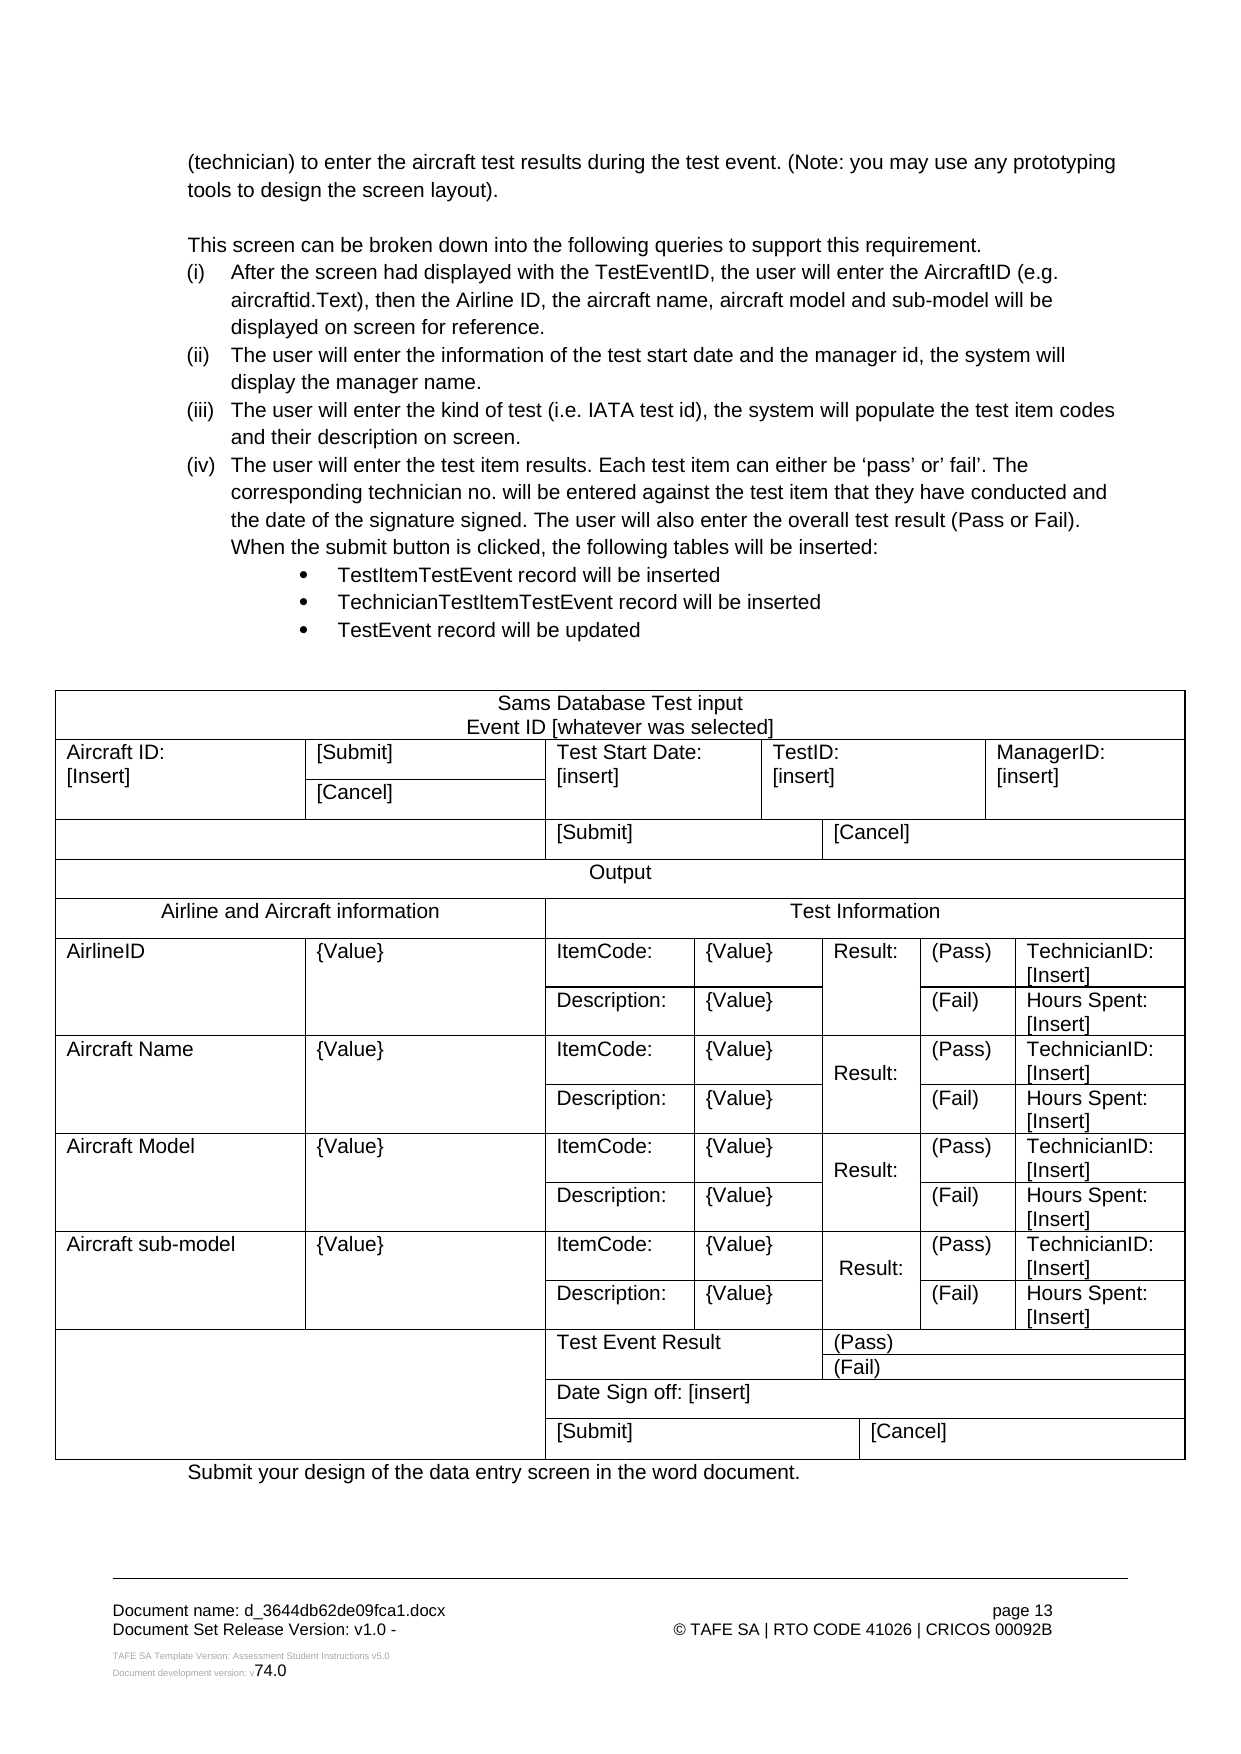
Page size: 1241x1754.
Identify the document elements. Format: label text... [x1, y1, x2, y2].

table_cell {Value} [695, 1134, 822, 1182]
table_cell Hours Spent: [Insert] [1016, 1085, 1184, 1133]
table_cell [56, 820, 545, 859]
table_cell (Pass) [823, 1330, 1184, 1354]
table_cell {Value} [695, 1281, 822, 1329]
table_cell [56, 1330, 545, 1459]
table_cell Result: [823, 1036, 920, 1133]
table_cell {Value} [695, 1232, 822, 1280]
table_cell (Fail) [823, 1355, 1184, 1379]
list The user will enter the kind of test (i.e. IATA test id), the system will populate the test item codes and their description on screen. [186, 397, 1128, 449]
table_cell (Pass) [921, 939, 1015, 986]
list The user will enter the test item results. Each test item can either be ‘pass’ or’ fail’. The corresponding technician no. will be entered against the test item that they have conducted and the date of the signature signed. The user will also enter the overall test result (Pass or Fail). When the submit button is clicked, the following tables will be inserted: [186, 452, 1128, 559]
table_cell (Fail) [921, 988, 1015, 1035]
list TestItemTestEvent record will be inserted [300, 562, 1128, 587]
list This screen can be broken down into the following queries to support this requirement. [187, 232, 1128, 256]
table_cell Aircraft ID: [Insert] [56, 740, 305, 819]
table_header Sams Database Test input Event ID [whatever was selected] [56, 691, 1184, 739]
table_cell Date Sign off: [insert] [546, 1380, 1184, 1418]
table_cell Description: [546, 988, 694, 1035]
table_cell {Value} [306, 1036, 545, 1133]
table_cell Hours Spent: [Insert] [1016, 988, 1184, 1035]
table_cell Description: [546, 1085, 694, 1133]
table_cell Test Event Result [546, 1330, 822, 1379]
table_cell ItemCode: [546, 1036, 694, 1084]
list TechnicianTestItemTestEvent record will be inserted [300, 590, 1128, 614]
table_cell [Submit] [546, 1419, 859, 1459]
list The user will enter the information of the test start date and the manager id, the system will display the manager name. [186, 342, 1128, 394]
table_cell [Cancel] [306, 780, 545, 819]
table_cell {Value} [306, 1134, 545, 1231]
list TestEvent record will be updated [300, 618, 1128, 642]
table_cell TechnicianID: [Insert] [1016, 1036, 1184, 1084]
list Submit your design of the data entry screen in the word document. [187, 1460, 1128, 1484]
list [150, 150, 1128, 201]
table_cell ItemCode: [546, 1232, 694, 1280]
table_cell Airline and Aircraft information [56, 899, 545, 937]
table_cell {Value} [695, 1183, 822, 1231]
table_cell Aircraft Model [56, 1134, 305, 1231]
table_cell (Pass) [921, 1232, 1015, 1280]
table_cell {Value} [695, 1085, 822, 1133]
table_cell Result: [823, 1232, 920, 1329]
table_cell {Value} [695, 988, 822, 1035]
table_cell Test Information [546, 899, 1184, 937]
table_cell Aircraft sub-model [56, 1232, 305, 1329]
table_cell ItemCode: [546, 939, 694, 986]
table_cell (Pass) [921, 1036, 1015, 1084]
table_cell Description: [546, 1281, 694, 1329]
table_cell [Cancel] [860, 1419, 1184, 1459]
table_cell (Fail) [921, 1085, 1015, 1133]
table_cell [Submit] [546, 820, 822, 859]
table_cell Result: [823, 939, 920, 1035]
table_cell {Value} [306, 939, 545, 1035]
table_cell TechnicianID: [Insert] [1016, 1232, 1184, 1280]
table_cell Result: [823, 1134, 920, 1231]
table_cell Hours Spent: [Insert] [1016, 1183, 1184, 1231]
table_cell {Value} [306, 1232, 545, 1329]
table_cell (Fail) [921, 1281, 1015, 1329]
table_cell Description: [546, 1183, 694, 1231]
table_cell Aircraft Name [56, 1036, 305, 1133]
table_cell (Fail) [921, 1183, 1015, 1231]
table_cell {Value} [695, 1036, 822, 1084]
table_cell [Cancel] [823, 820, 1184, 859]
table_cell [Submit] [306, 740, 545, 779]
table_cell TechnicianID: [Insert] [1016, 939, 1184, 986]
table_cell (Pass) [921, 1134, 1015, 1182]
table_cell Test Start Date: [insert] [546, 740, 761, 819]
table_cell TechnicianID: [Insert] [1016, 1134, 1184, 1182]
table_cell ItemCode: [546, 1134, 694, 1182]
table_cell TestID: [insert] [762, 740, 985, 819]
table_cell ManagerID: [insert] [986, 740, 1184, 819]
table_cell {Value} [695, 939, 822, 986]
table_cell Output [56, 860, 1184, 898]
table_cell AirlineID [56, 939, 305, 1035]
table_cell Hours Spent: [Insert] [1016, 1281, 1184, 1329]
list After the screen had displayed with the TestEventID, the user will enter the AircraftID (e.g. aircraftid.Text), then the Airline ID, the aircraft name, aircraft model and sub-model will be displayed on screen for reference. [186, 260, 1128, 339]
